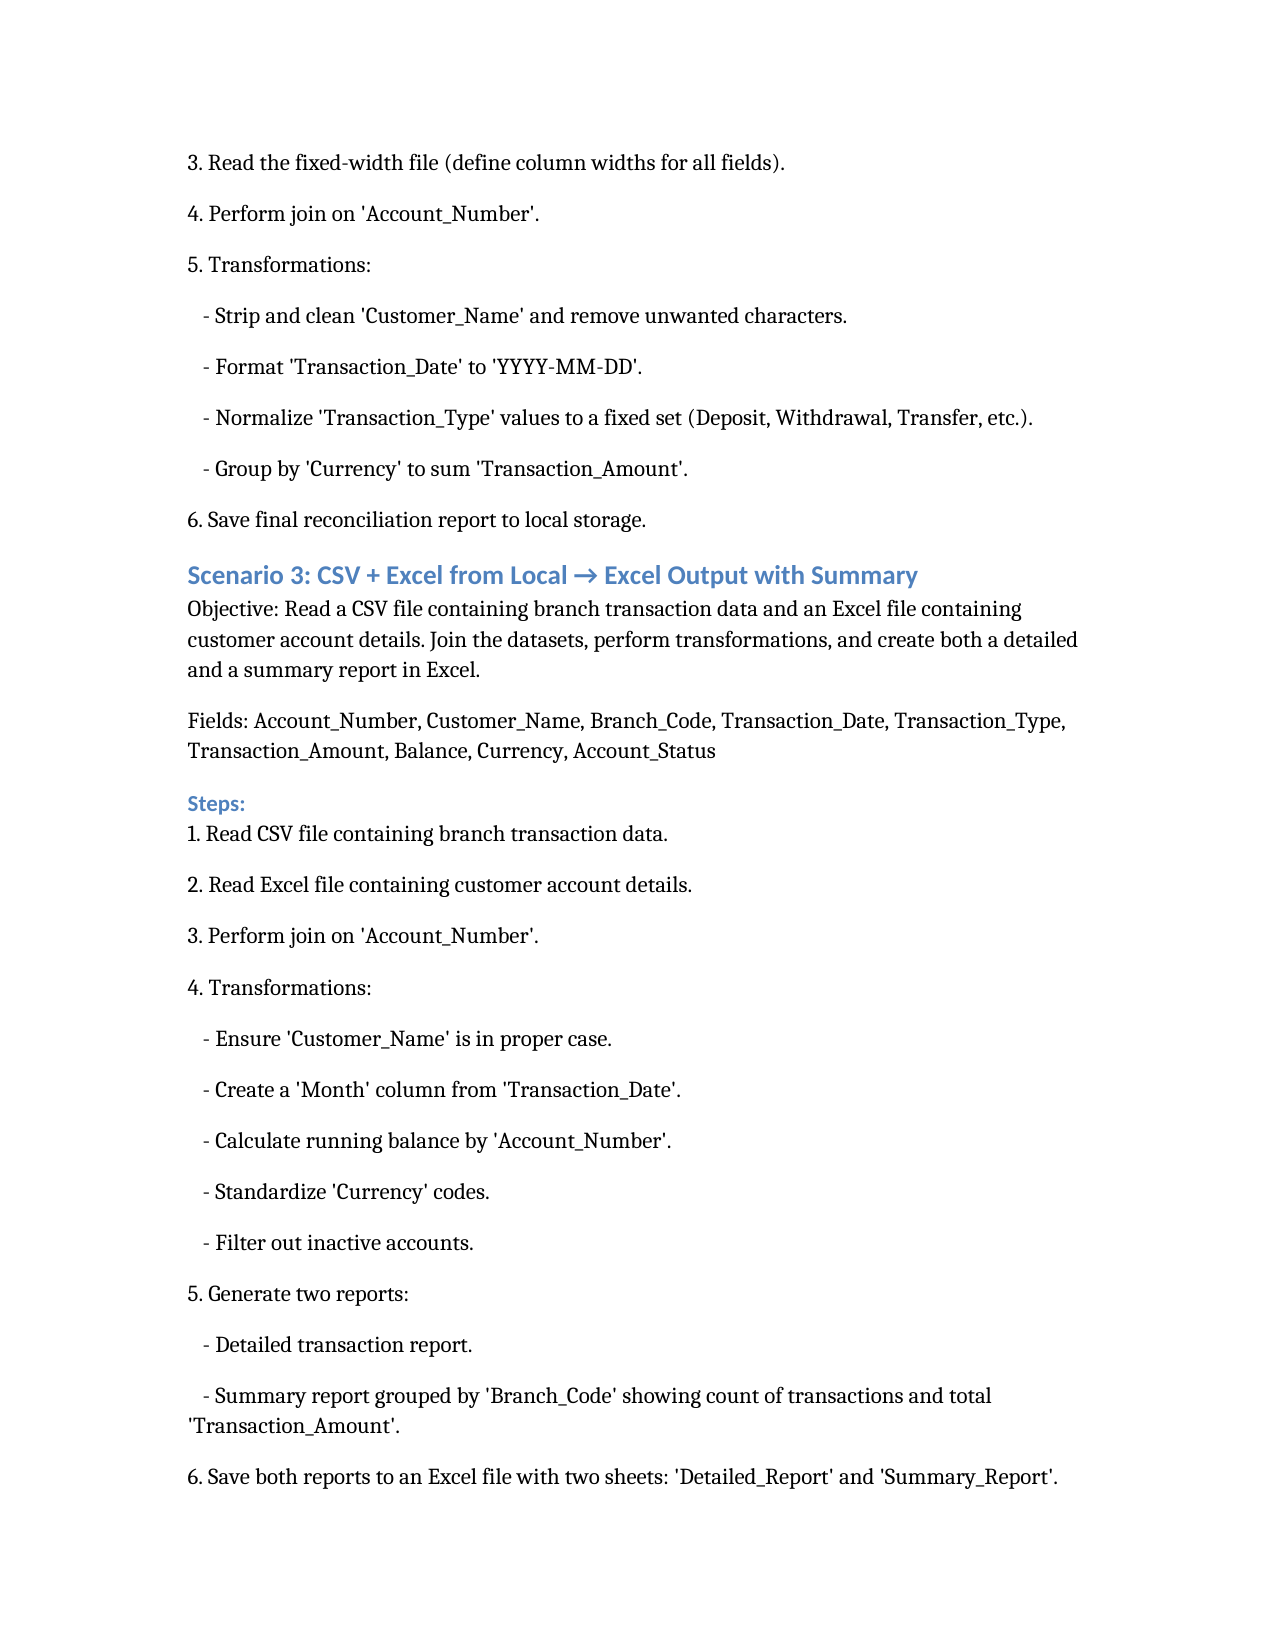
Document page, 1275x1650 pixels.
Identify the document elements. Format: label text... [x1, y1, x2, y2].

text 5. Generate two reports: [187, 1281, 1087, 1307]
text - Create a 'Month' column from 'Transaction_Date'. [187, 1076, 1087, 1103]
text - Ensure 'Customer_Name' is in proper case. [187, 1025, 1087, 1052]
text 6. Save both reports to an Excel file with two sheets: 'Detailed_Report' and 'Summary_Report'. [187, 1464, 1087, 1490]
text - Filter out inactive accounts. [187, 1229, 1087, 1256]
text - Standardize 'Currency' codes. [187, 1178, 1087, 1205]
text Fields: Account_Number, Customer_Name, Branch_Code, Transaction_Date, Transaction_Type, Transaction_Amount, Balance, Currency, Account_Status [187, 708, 1087, 764]
text 5. Transformations: [187, 252, 1087, 278]
text - Format 'Transaction_Date' to 'YYYY-MM-DD'. [187, 354, 1087, 381]
subtitle Steps: [187, 789, 1087, 817]
text 6. Save final reconciliation report to local storage. [187, 507, 1087, 534]
text - Normalize 'Transaction_Type' values to a fixed set (Deposit, Withdrawal, Transfer, etc.). [187, 405, 1087, 432]
text - Group by 'Currency' to sum 'Transaction_Amount'. [187, 456, 1087, 483]
text - Strip and clean 'Customer_Name' and remove unwanted characters. [187, 303, 1087, 329]
text 4. Transformations: [187, 974, 1087, 1001]
text 1. Read CSV file containing branch transaction data. [187, 821, 1087, 847]
text Objective: Read a CSV file containing branch transaction data and an Excel file containing customer account details. Join the datasets, perform transformations, and create both a detailed and a summary report in Excel. [187, 596, 1087, 683]
text - Calculate running balance by 'Account_Number'. [187, 1127, 1087, 1154]
text - Detailed transaction report. [187, 1332, 1087, 1358]
text - Summary report grouped by 'Branch_Code' showing count of transactions and total 'Transaction_Amount'. [187, 1383, 1087, 1439]
text 3. Read the fixed-width file (define column widths for all fields). [187, 150, 1087, 176]
text 4. Perform join on 'Account_Number'. [187, 201, 1087, 227]
text 3. Perform join on 'Account_Number'. [187, 923, 1087, 949]
text 2. Read Excel file containing customer account details. [187, 872, 1087, 898]
subtitle Scenario 3: CSV + Excel from Local → Excel Output with Summary [187, 558, 1087, 591]
